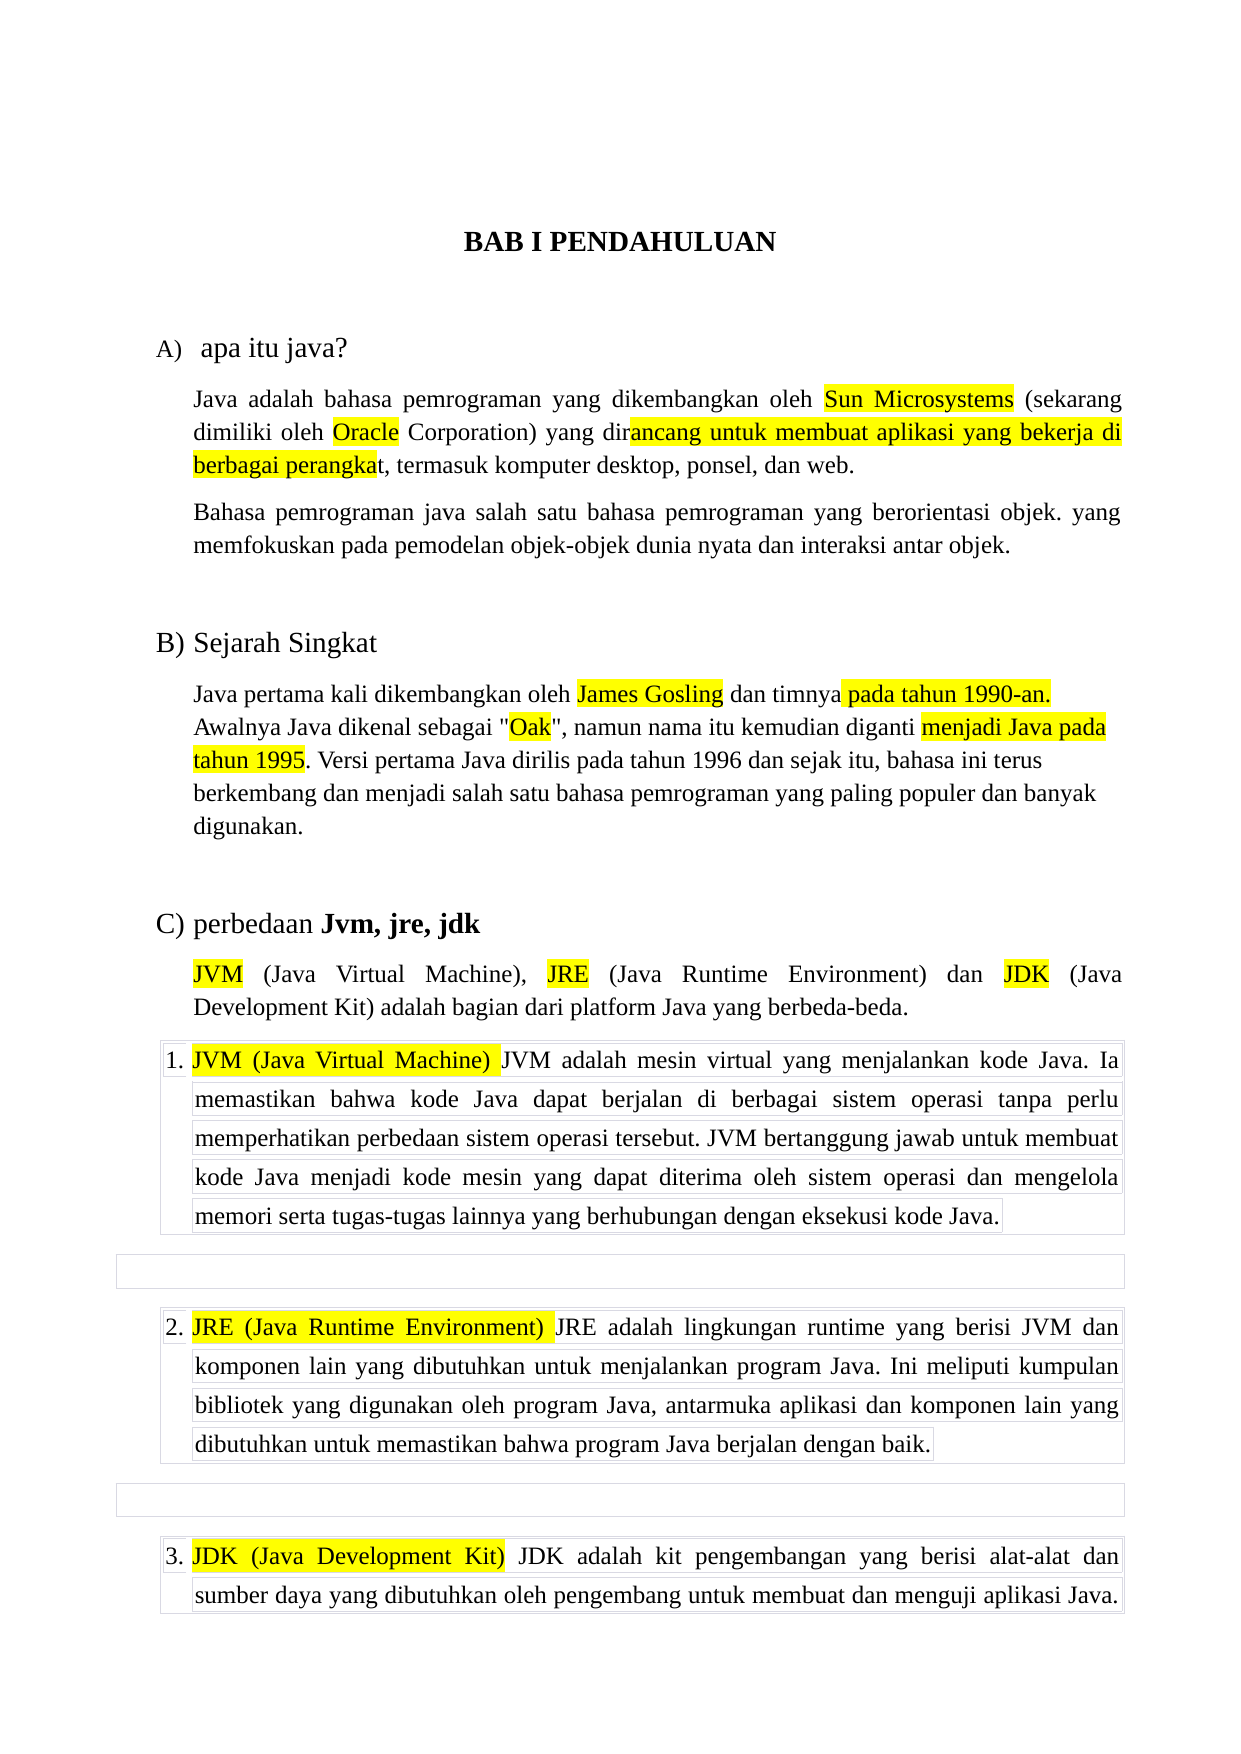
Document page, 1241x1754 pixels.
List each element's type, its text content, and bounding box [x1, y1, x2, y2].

list JRE (Java Runtime Environment) JRE adalah lingkungan runtime yang berisi JVM dan komponen lain yang dibutuhkan untuk menjalankan program Java. Ini meliputi kumpulan bibliotek yang digunakan oleh program Java, antarmuka aplikasi dan komponen lain yang dibutuhkan untuk memastikan bahwa program Java berjalan dengan baik. [161, 1308, 1124, 1463]
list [161, 1537, 1124, 1613]
list Java adalah bahasa pemrograman yang dikembangkan oleh Sun Microsystems (sekarang dimiliki oleh Oracle Corporation) yang dirancang untuk membuat aplikasi yang bekerja di berbagai perangkat, termasuk komputer desktop, ponsel, dan web. [193, 384, 1122, 478]
list Bahasa pemrograman java salah satu bahasa pemrograman yang berorientasi objek. yang memfokuskan pada pemodelan objek-objek dunia nyata dan interaksi antar objek. [193, 497, 1122, 559]
list perbedaan Jvm, jre, jdk [156, 906, 1122, 939]
list apa itu java? [156, 331, 1122, 364]
list Sejarah Singkat [156, 626, 1122, 659]
text BAB I PENDAHULUAN [118, 224, 1122, 258]
list Java pertama kali dikembangkan oleh James Gosling dan timnya pada tahun 1990-an. Awalnya Java dikenal sebagai "Oak", namun nama itu kemudian diganti menjadi Java pada tahun 1995. Versi pertama Java dirilis pada tahun 1996 dan sejak itu, bahasa ini terus berkembang dan menjadi salah satu bahasa pemrograman yang paling populer dan banyak digunakan. [193, 679, 1122, 839]
list JVM (Java Virtual Machine) JVM adalah mesin virtual yang menjalankan kode Java. Ia memastikan bahwa kode Java dapat berjalan di berbagai sistem operasi tanpa perlu memperhatikan perbedaan sistem operasi tersebut. JVM bertanggung jawab untuk membuat kode Java menjadi kode mesin yang dapat diterima oleh sistem operasi dan mengelola memori serta tugas-tugas lainnya yang berhubungan dengan eksekusi kode Java. [161, 1041, 1124, 1234]
list JVM (Java Virtual Machine), JRE (Java Runtime Environment) dan JDK (Java Development Kit) adalah bagian dari platform Java yang berbeda-beda. [193, 959, 1122, 1021]
